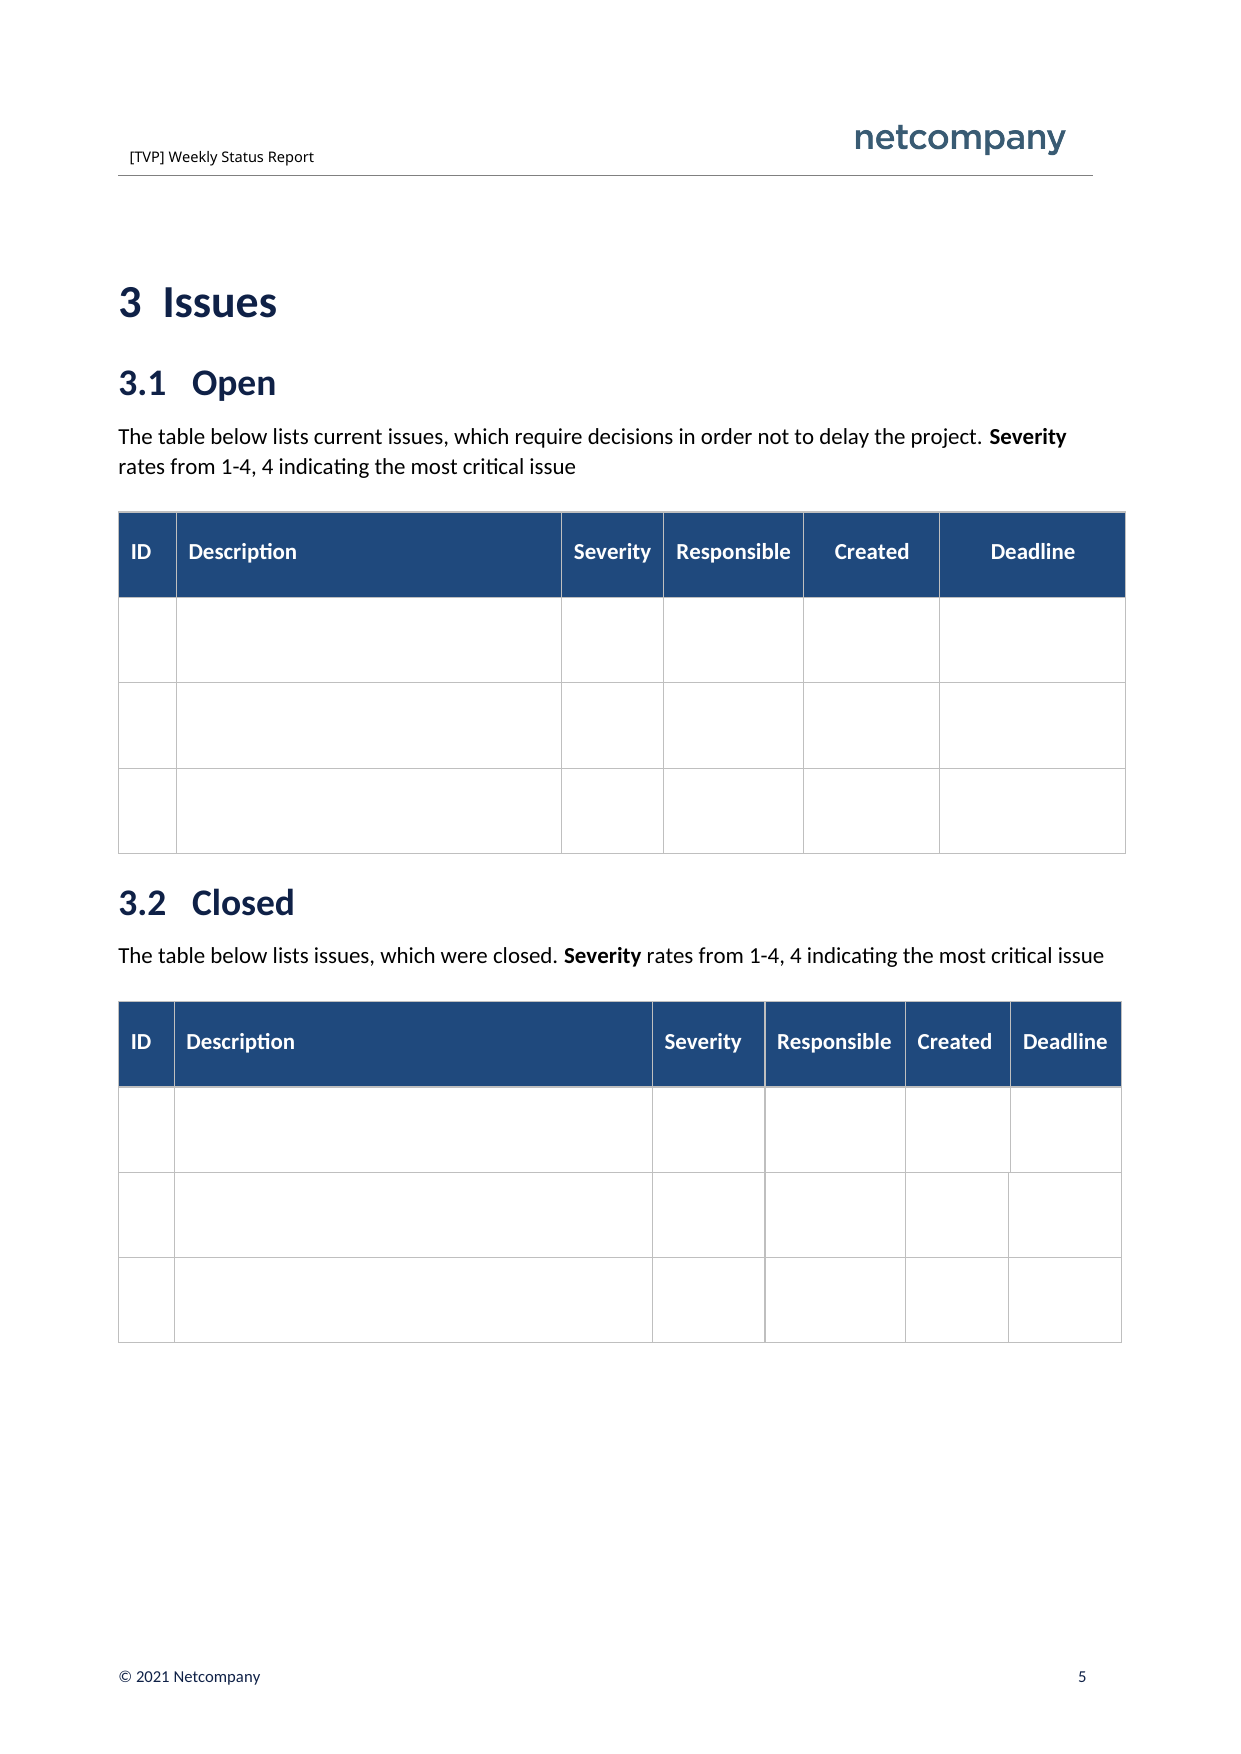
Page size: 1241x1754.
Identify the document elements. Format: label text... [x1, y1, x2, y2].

table_cell [653, 1258, 764, 1342]
table_cell [664, 683, 803, 767]
table_cell [1009, 1258, 1121, 1342]
table_cell [766, 1173, 905, 1257]
table_cell [175, 1173, 652, 1257]
subtitle Closed [118, 879, 1113, 924]
table_cell [804, 769, 939, 853]
table_header Responsible [766, 1002, 905, 1086]
table_header Description [175, 1002, 652, 1086]
table_cell [562, 683, 663, 767]
table_cell [119, 1173, 174, 1257]
table_header Description [177, 513, 561, 597]
table_cell [664, 769, 803, 853]
text The table below lists issues, which were closed. Severity rates from 1-4, 4 indicating the most critical issue [118, 942, 1113, 970]
table_cell [766, 1258, 905, 1342]
table_cell [119, 598, 176, 682]
table_cell [906, 1088, 1010, 1172]
table_cell [119, 683, 176, 767]
table_header Responsible [664, 513, 803, 597]
table_cell [940, 769, 1125, 853]
table_cell [562, 769, 663, 853]
table_cell [119, 1258, 174, 1342]
table_cell [1011, 1088, 1121, 1172]
table_cell [653, 1173, 764, 1257]
table_cell [177, 769, 561, 853]
table_cell [175, 1258, 652, 1342]
table_header Deadline [1011, 1002, 1121, 1086]
table_cell [119, 769, 176, 853]
picture [838, 115, 1083, 163]
table_cell [119, 1088, 174, 1172]
table_cell [177, 598, 561, 682]
table_header Severity [562, 513, 663, 597]
table_header Created [804, 513, 939, 597]
table_cell [804, 683, 939, 767]
table_header ID [119, 513, 176, 597]
table_header Created [906, 1002, 1010, 1086]
table_cell [177, 683, 561, 767]
table_cell [906, 1258, 1008, 1342]
table_cell [1009, 1173, 1121, 1257]
table_header Severity [653, 1002, 764, 1086]
table_cell [664, 598, 803, 682]
subtitle Issues [118, 272, 1113, 328]
table_cell [940, 683, 1125, 767]
table_cell [906, 1173, 1008, 1257]
table_header Deadline [940, 513, 1125, 597]
text The table below lists current issues, which require decisions in order not to delay the project. Severity rates from 1-4, 4 indicating the most critical issue [118, 422, 1113, 480]
subtitle Open [118, 359, 1113, 405]
table_cell [653, 1088, 764, 1172]
table_cell [804, 598, 939, 682]
table_header ID [119, 1002, 174, 1086]
table_cell [766, 1088, 905, 1172]
table_cell [562, 598, 663, 682]
table_cell [940, 598, 1125, 682]
table_cell [175, 1088, 652, 1172]
